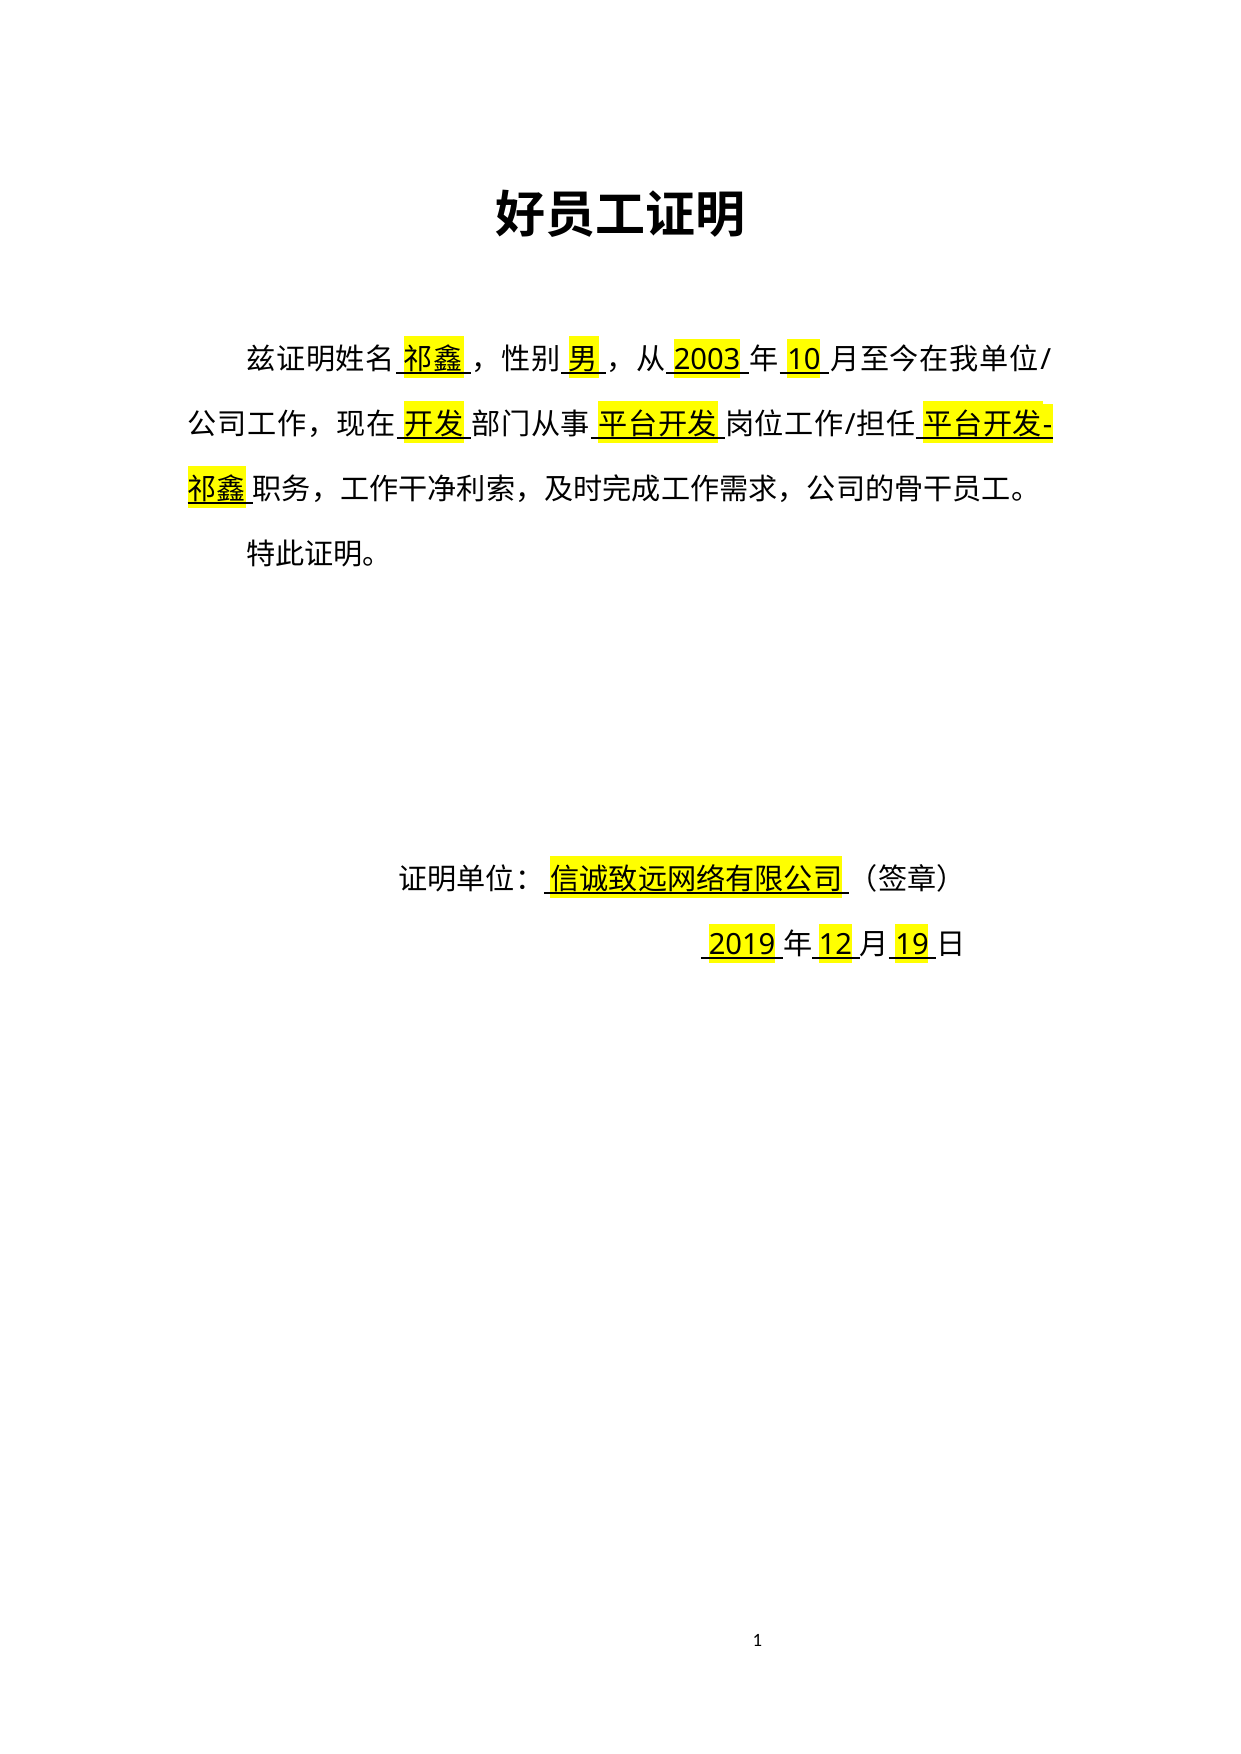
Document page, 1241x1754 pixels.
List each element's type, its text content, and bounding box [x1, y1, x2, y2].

text 证明单位： 信诚致远网络有限公司 （签章） [187, 844, 965, 909]
text 兹证明姓名 祁鑫 ，性别 男 ，从 2003 年 10 月至今在我单位/公司工作，现在 开发 部门从事 平台开发 岗位工作/担任 平台开发-祁鑫 职务，工作干净利索，及时完成工作需求，公司的骨干员工。 [187, 324, 1053, 519]
text 特此证明。 [187, 519, 1053, 584]
text 好员工证明 [187, 162, 1053, 259]
text 2019 年 12 月 19 日 [187, 909, 965, 974]
